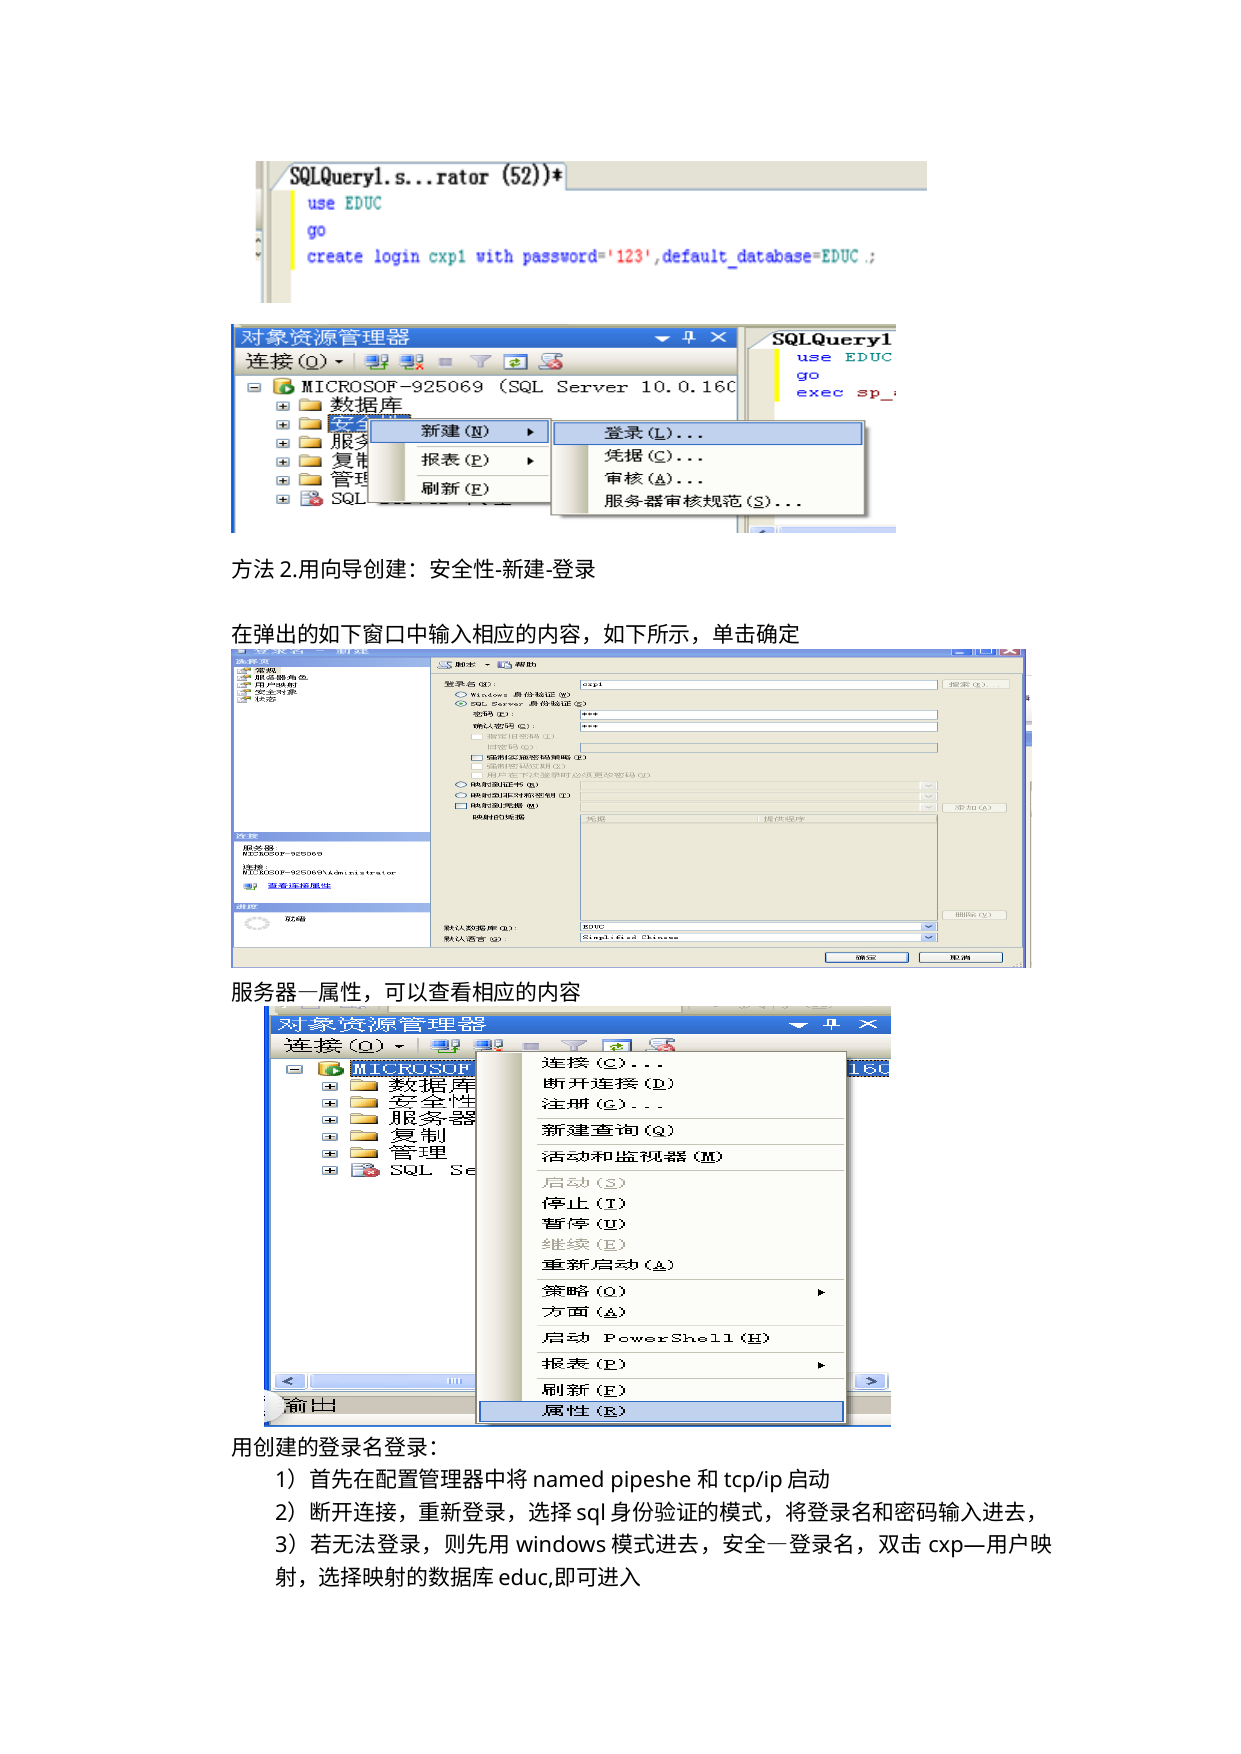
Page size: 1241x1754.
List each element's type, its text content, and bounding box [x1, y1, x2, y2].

picture [231, 324, 896, 533]
text 用创建的登录名登录： [231, 1429, 1053, 1462]
text 方法2.用向导创建：安全性-新建-登录 [231, 552, 1053, 584]
picture [253, 161, 927, 303]
picture [264, 1006, 891, 1427]
text 3）若无法登录，则先用windows模式进去，安全—登录名，双击cxp—用户映射，选择映射的数据库educ,即可进入 [275, 1527, 1053, 1592]
text 1）首先在配置管理器中将named pipeshe 和tcp/ip启动 [275, 1462, 1053, 1494]
text 在弹出的如下窗口中输入相应的内容，如下所示，单击确定 [231, 617, 1053, 649]
picture [231, 649, 1032, 968]
text 2）断开连接，重新登录，选择sql身份验证的模式，将登录名和密码输入进去， [275, 1494, 1053, 1527]
text 服务器—属性，可以查看相应的内容 [231, 974, 1053, 1007]
